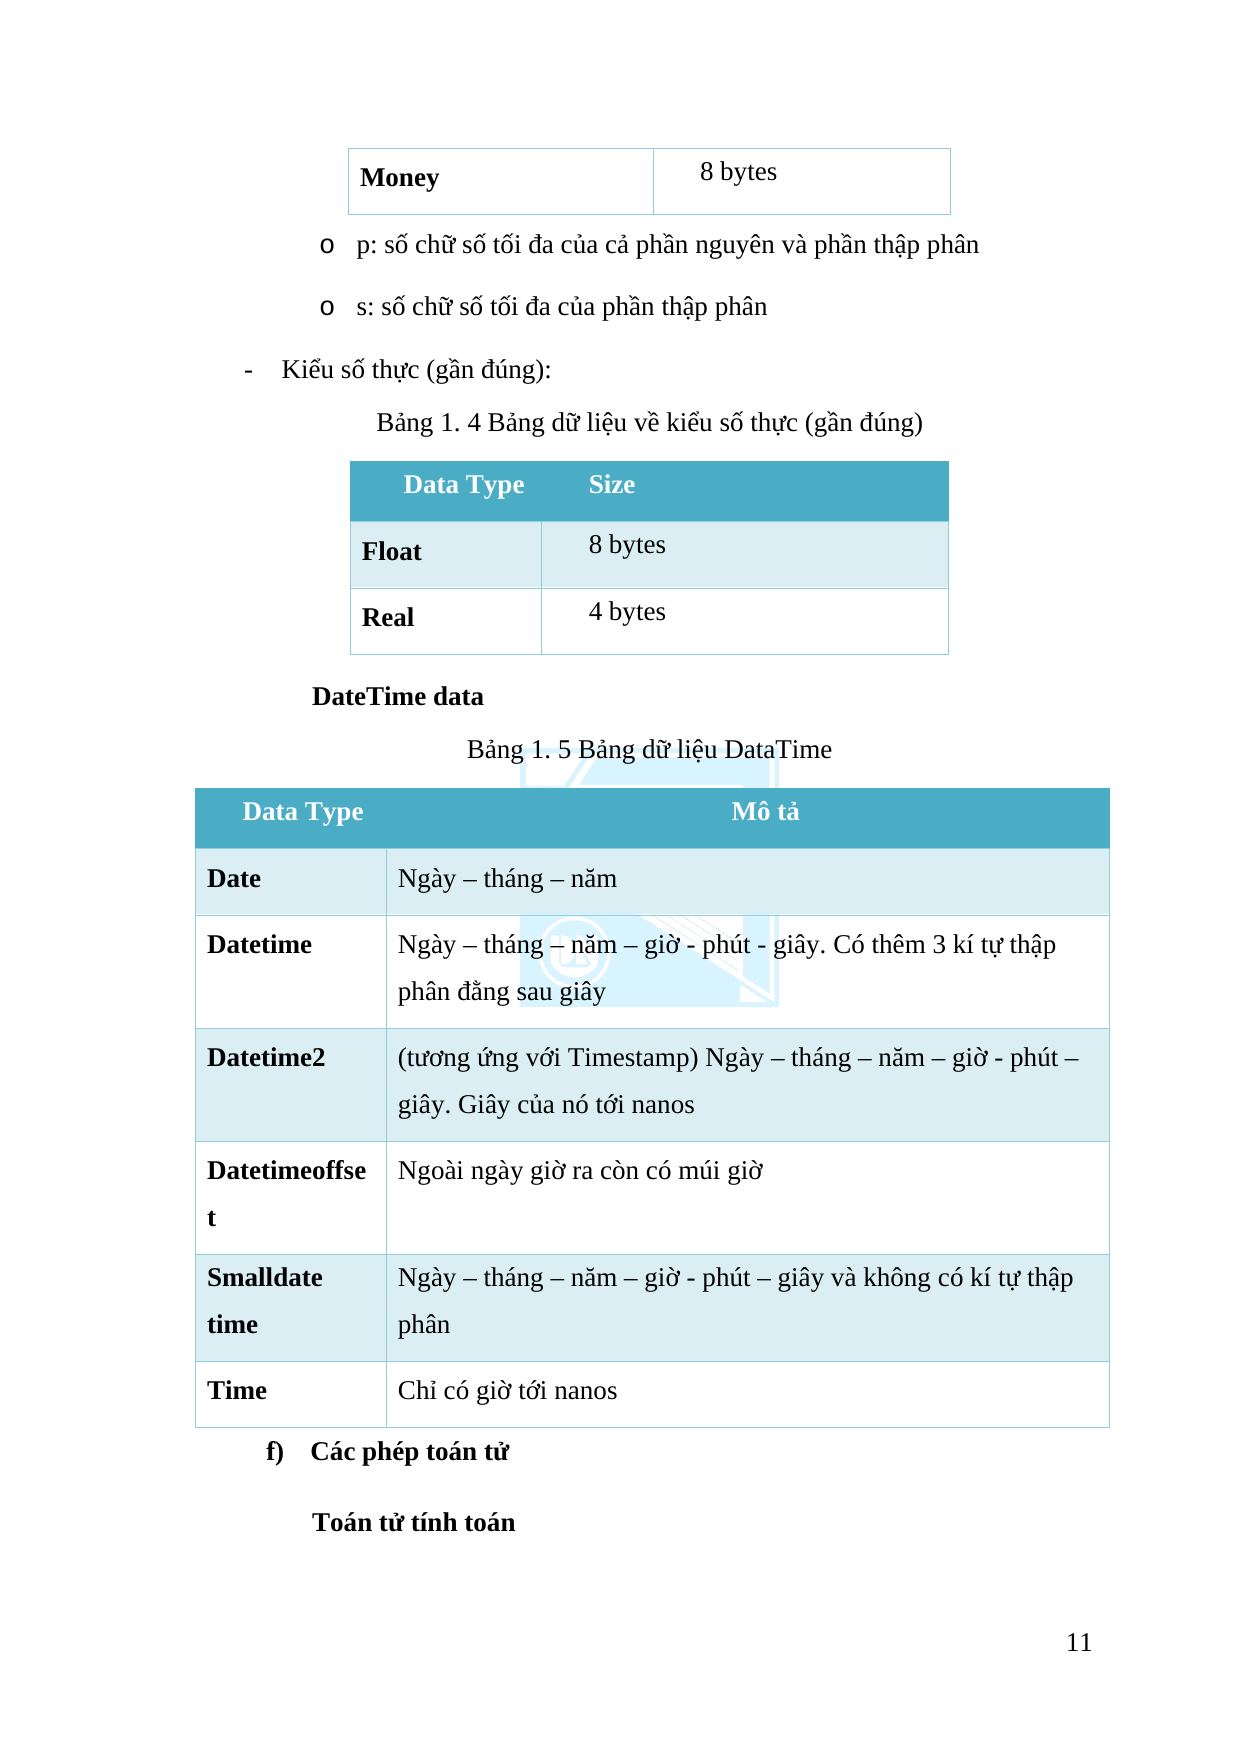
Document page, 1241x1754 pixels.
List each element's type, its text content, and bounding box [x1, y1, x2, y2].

table_cell Chỉ có giờ tới nanos [387, 1362, 1109, 1427]
table_cell Real [351, 589, 541, 654]
subtitle DateTime data [312, 680, 1092, 711]
table_header Mô tả [387, 789, 1109, 848]
subtitle Các phép toán tử [266, 1434, 1092, 1466]
table_cell Float [351, 522, 541, 587]
table_cell Datetimeoffset [196, 1142, 386, 1254]
table_cell 4 bytes [542, 589, 948, 654]
table_cell 8 bytes [542, 522, 948, 587]
table_cell Ngày – tháng – năm – giờ - phút – giây và không có kí tự thập phân [387, 1255, 1109, 1361]
table_cell Smalldate time [196, 1255, 386, 1361]
table_cell Ngày – tháng – năm – giờ - phút - giây. Có thêm 3 kí tự thập phân đằng sau giây [387, 916, 1109, 1028]
table_cell (tương ứng với Timestamp) Ngày – tháng – năm – giờ - phút – giây. Giây của nó tới nanos [387, 1029, 1109, 1141]
text Kiểu số thực (gần đúng): [244, 353, 1092, 384]
table_cell Datetime2 [196, 1029, 386, 1141]
table_cell Ngày – tháng – năm [387, 849, 1109, 914]
table_cell Time [196, 1362, 386, 1427]
subtitle Toán tử tính toán [312, 1506, 1092, 1537]
table_cell Datetime [196, 916, 386, 1028]
table_header Data Type [351, 462, 541, 521]
table_cell 8 bytes [654, 149, 950, 214]
table_cell Ngoài ngày giờ ra còn có múi giờ [387, 1142, 1109, 1254]
table_cell Date [196, 849, 386, 914]
table_header Data Type [196, 789, 386, 848]
table_header Size [542, 462, 948, 521]
text s: số chữ số tối đa của phần thập phân [319, 290, 1092, 324]
text p: số chữ số tối đa của cả phần nguyên và phần thập phân [319, 228, 1092, 261]
table_cell Money [349, 149, 653, 214]
